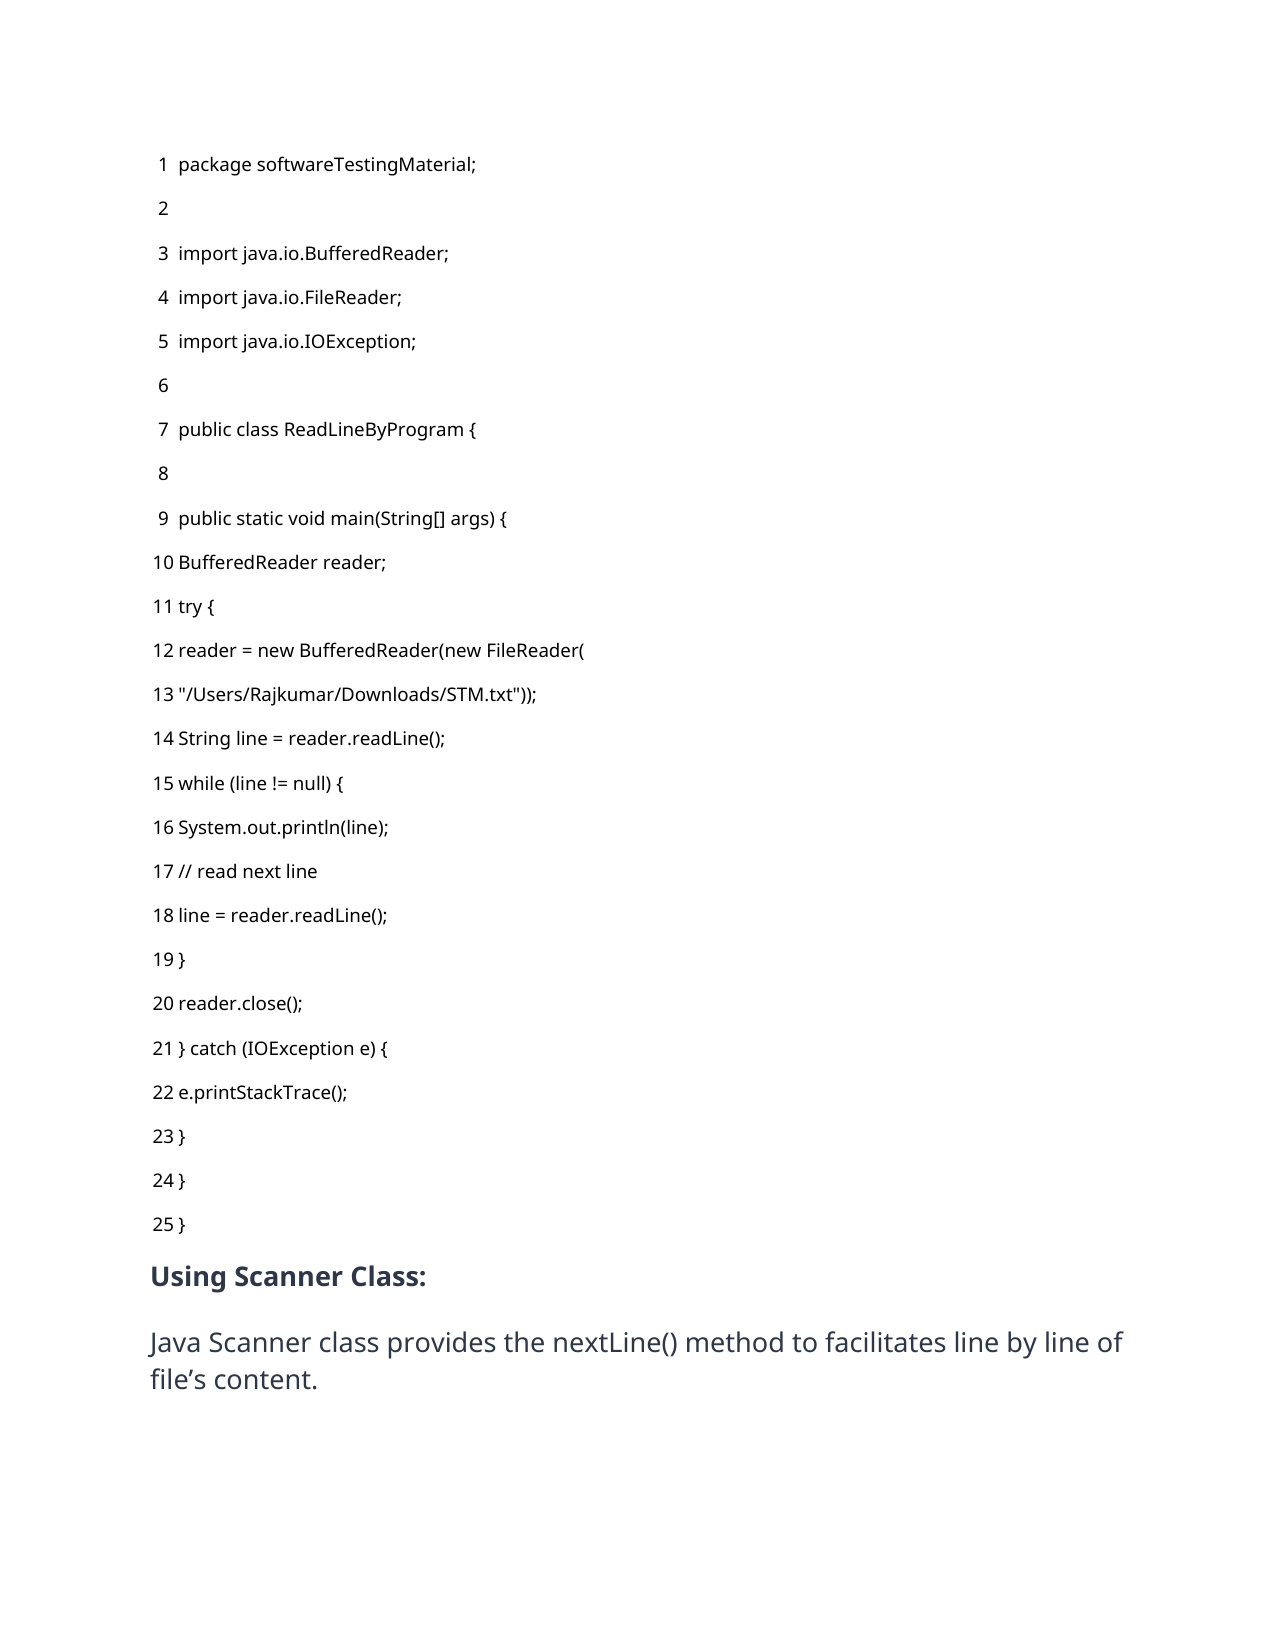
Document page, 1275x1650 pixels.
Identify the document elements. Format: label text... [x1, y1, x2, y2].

table_header package softwareTestingMaterial; import java.io.BufferedReader; import java.io.FileReader; import java.io.IOException; public class ReadLineByProgram { public static void main(String[] args) { BufferedReader reader; try { reader = new BufferedReader(new FileReader( "/Users/Rajkumar/Downloads/STM.txt")); String line = reader.readLine(); while (line != null) { System.out.println(line); // read next line line = reader.readLine(); } reader.close(); } catch (IOException e) { e.printStackTrace(); } } } [176, 150, 1125, 1257]
text Using Scanner Class: [150, 1257, 1125, 1294]
text Java Scanner class provides the nextLine() method to facilitates line by line of file’s content. [150, 1323, 1125, 1397]
table_header 1 2 3 4 5 6 7 8 9 10 11 12 13 14 15 16 17 18 19 20 21 22 23 24 25 [150, 150, 176, 1257]
